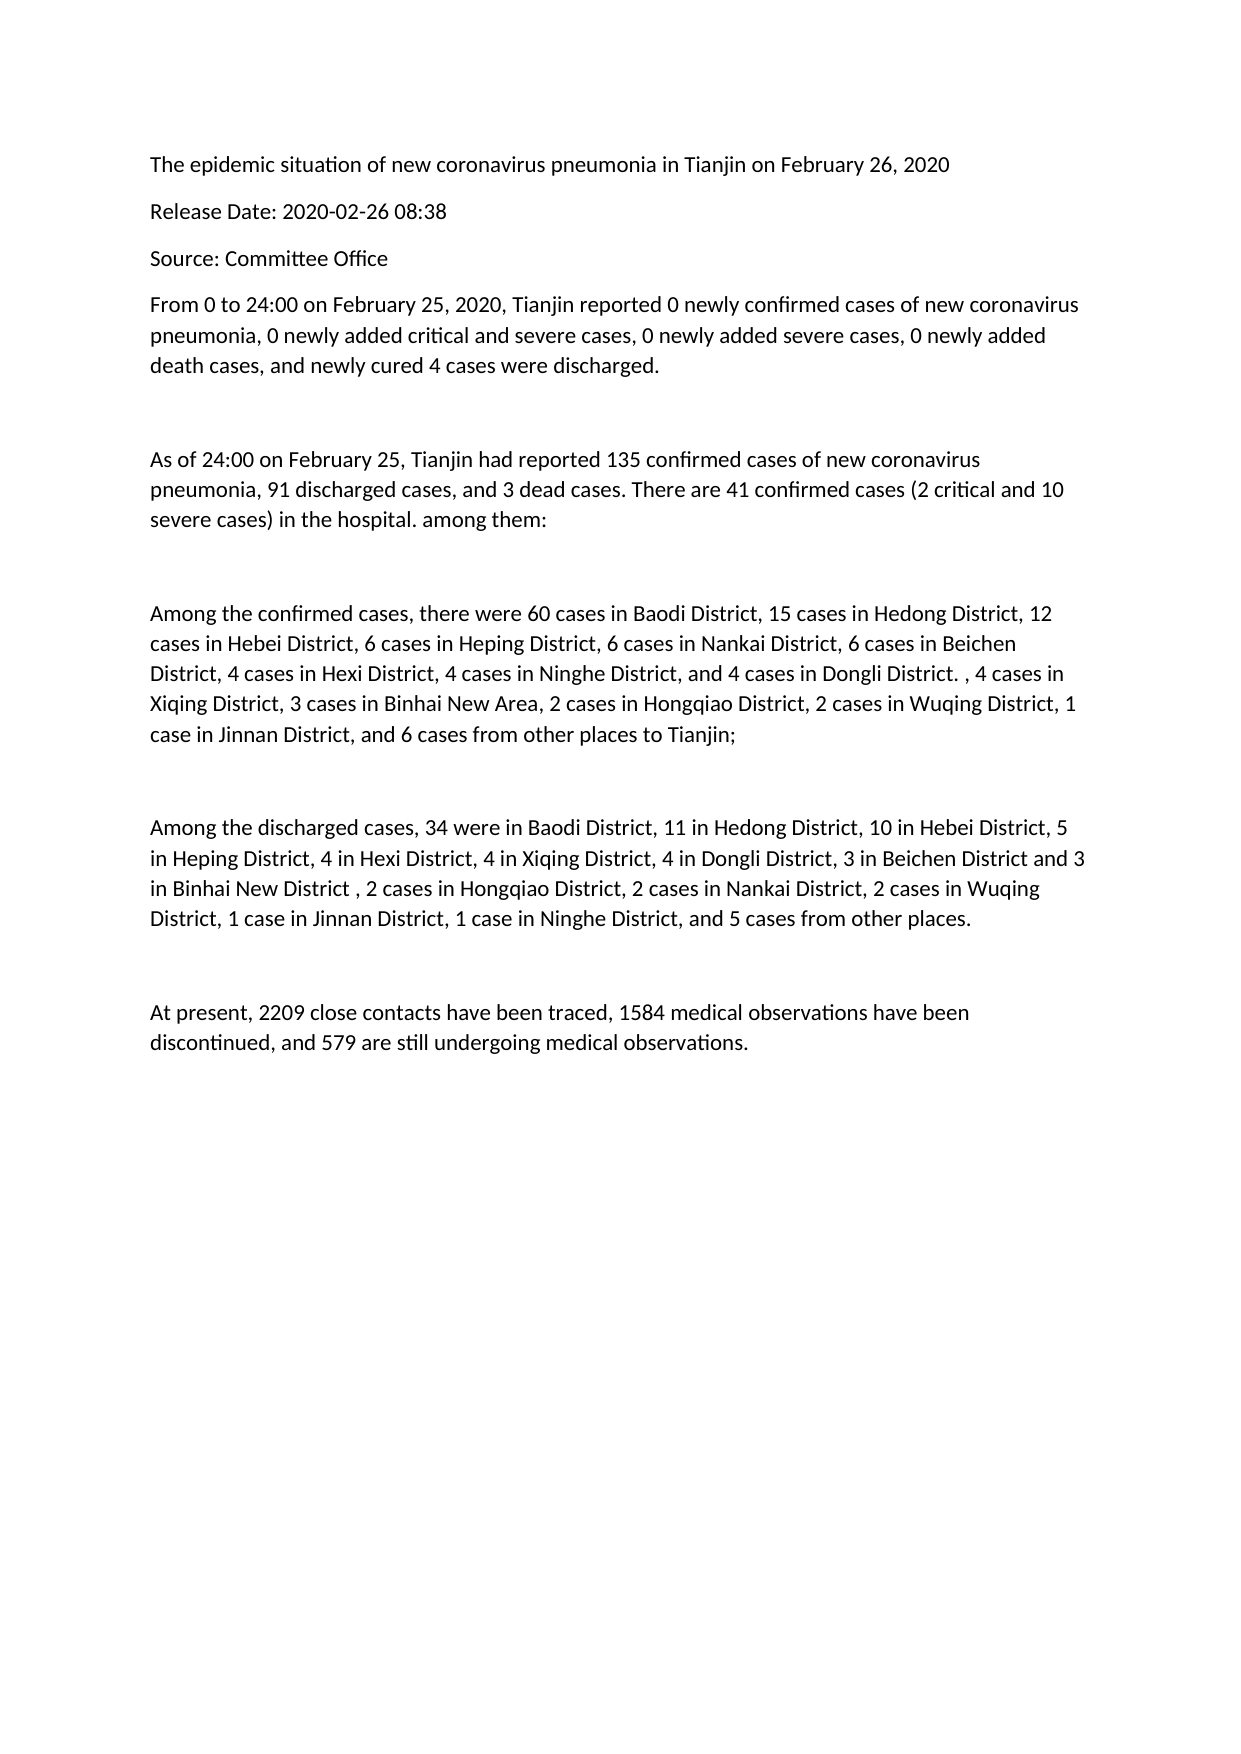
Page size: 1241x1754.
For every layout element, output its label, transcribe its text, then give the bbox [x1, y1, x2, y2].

text Source: Committee Office [150, 244, 1090, 272]
text Release Date: 2020-02-26 08:38 [150, 197, 1090, 225]
text Among the confirmed cases, there were 60 cases in Baodi District, 15 cases in Hedong District, 12 cases in Hebei District, 6 cases in Heping District, 6 cases in Nankai District, 6 cases in Beichen District, 4 cases in Hexi District, 4 cases in Ninghe District, and 4 cases in Dongli District. , 4 cases in Xiqing District, 3 cases in Binhai New Area, 2 cases in Hongqiao District, 2 cases in Wuqing District, 1 case in Jinnan District, and 6 cases from other places to Tianjin; [150, 599, 1090, 748]
text Among the discharged cases, 34 were in Baodi District, 11 in Hedong District, 10 in Hebei District, 5 in Heping District, 4 in Hexi District, 4 in Xiqing District, 4 in Dongli District, 3 in Beichen District and 3 in Binhai New District , 2 cases in Hongqiao District, 2 cases in Nankai District, 2 cases in Wuqing District, 1 case in Jinnan District, 1 case in Ninghe District, and 5 cases from other places. [150, 813, 1090, 932]
text At present, 2209 close contacts have been traced, 1584 medical observations have been discontinued, and 579 are still undergoing medical observations. [150, 998, 1090, 1056]
text As of 24:00 on February 25, Tianjin had reported 135 confirmed cases of new coronavirus pneumonia, 91 discharged cases, and 3 dead cases. There are 41 confirmed cases (2 critical and 10 severe cases) in the hospital. among them: [150, 445, 1090, 533]
text From 0 to 24:00 on February 25, 2020, Tianjin reported 0 newly confirmed cases of new coronavirus pneumonia, 0 newly added critical and severe cases, 0 newly added severe cases, 0 newly added death cases, and newly cured 4 cases were discharged. [150, 291, 1090, 379]
text The epidemic situation of new coronavirus pneumonia in Tianjin on February 26, 2020 [150, 150, 1090, 178]
